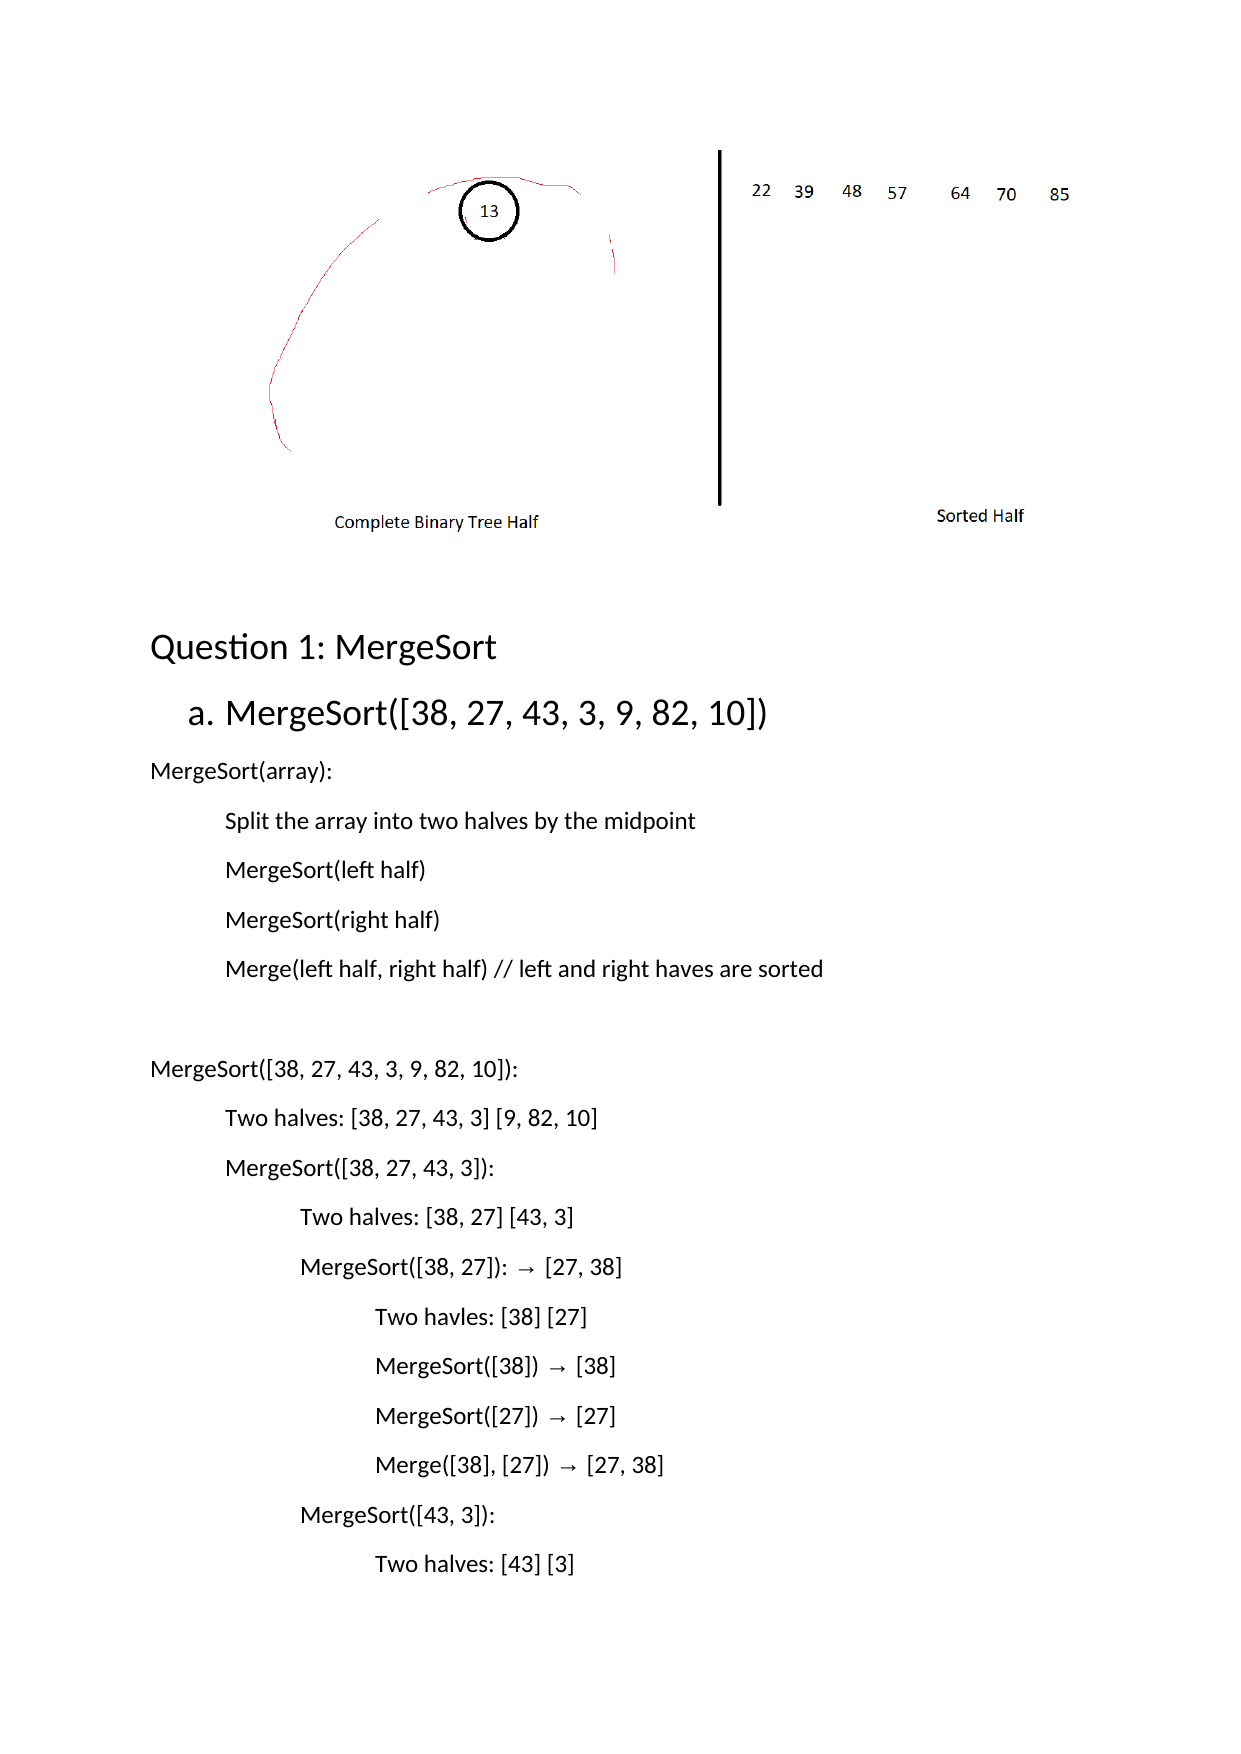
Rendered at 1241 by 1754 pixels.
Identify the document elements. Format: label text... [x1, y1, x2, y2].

text MergeSort(right half) [150, 904, 1090, 934]
text Two halves: [43] [3] [150, 1549, 1090, 1579]
text Two havles: [38] [27] [150, 1301, 1090, 1331]
text Two halves: [38, 27] [43, 3] [150, 1202, 1090, 1232]
text Split the array into two halves by the midpoint [150, 805, 1090, 835]
text MergeSort(left half) [150, 854, 1090, 885]
text Merge([38], [27]) [27, 38] [150, 1449, 1090, 1480]
text MergeSort([38, 27]): [27, 38] [150, 1251, 1090, 1282]
text MergeSort([27]) [27] [150, 1400, 1090, 1430]
text MergeSort([38]) [38] [150, 1350, 1090, 1381]
text MergeSort(array): [150, 755, 1090, 786]
list MergeSort([38, 27, 43, 3, 9, 82, 10]) [187, 689, 1090, 735]
text Two halves: [38, 27, 43, 3] [9, 82, 10] [150, 1102, 1090, 1133]
text MergeSort([38, 27, 43, 3, 9, 82, 10]): [150, 1053, 1090, 1083]
text Merge(left half, right half) // left and right haves are sorted [150, 954, 1090, 984]
text Question 1: MergeSort [150, 623, 1090, 669]
text MergeSort([38, 27, 43, 3]): [150, 1152, 1090, 1182]
picture [150, 150, 1091, 538]
text MergeSort([43, 3]): [150, 1499, 1090, 1529]
